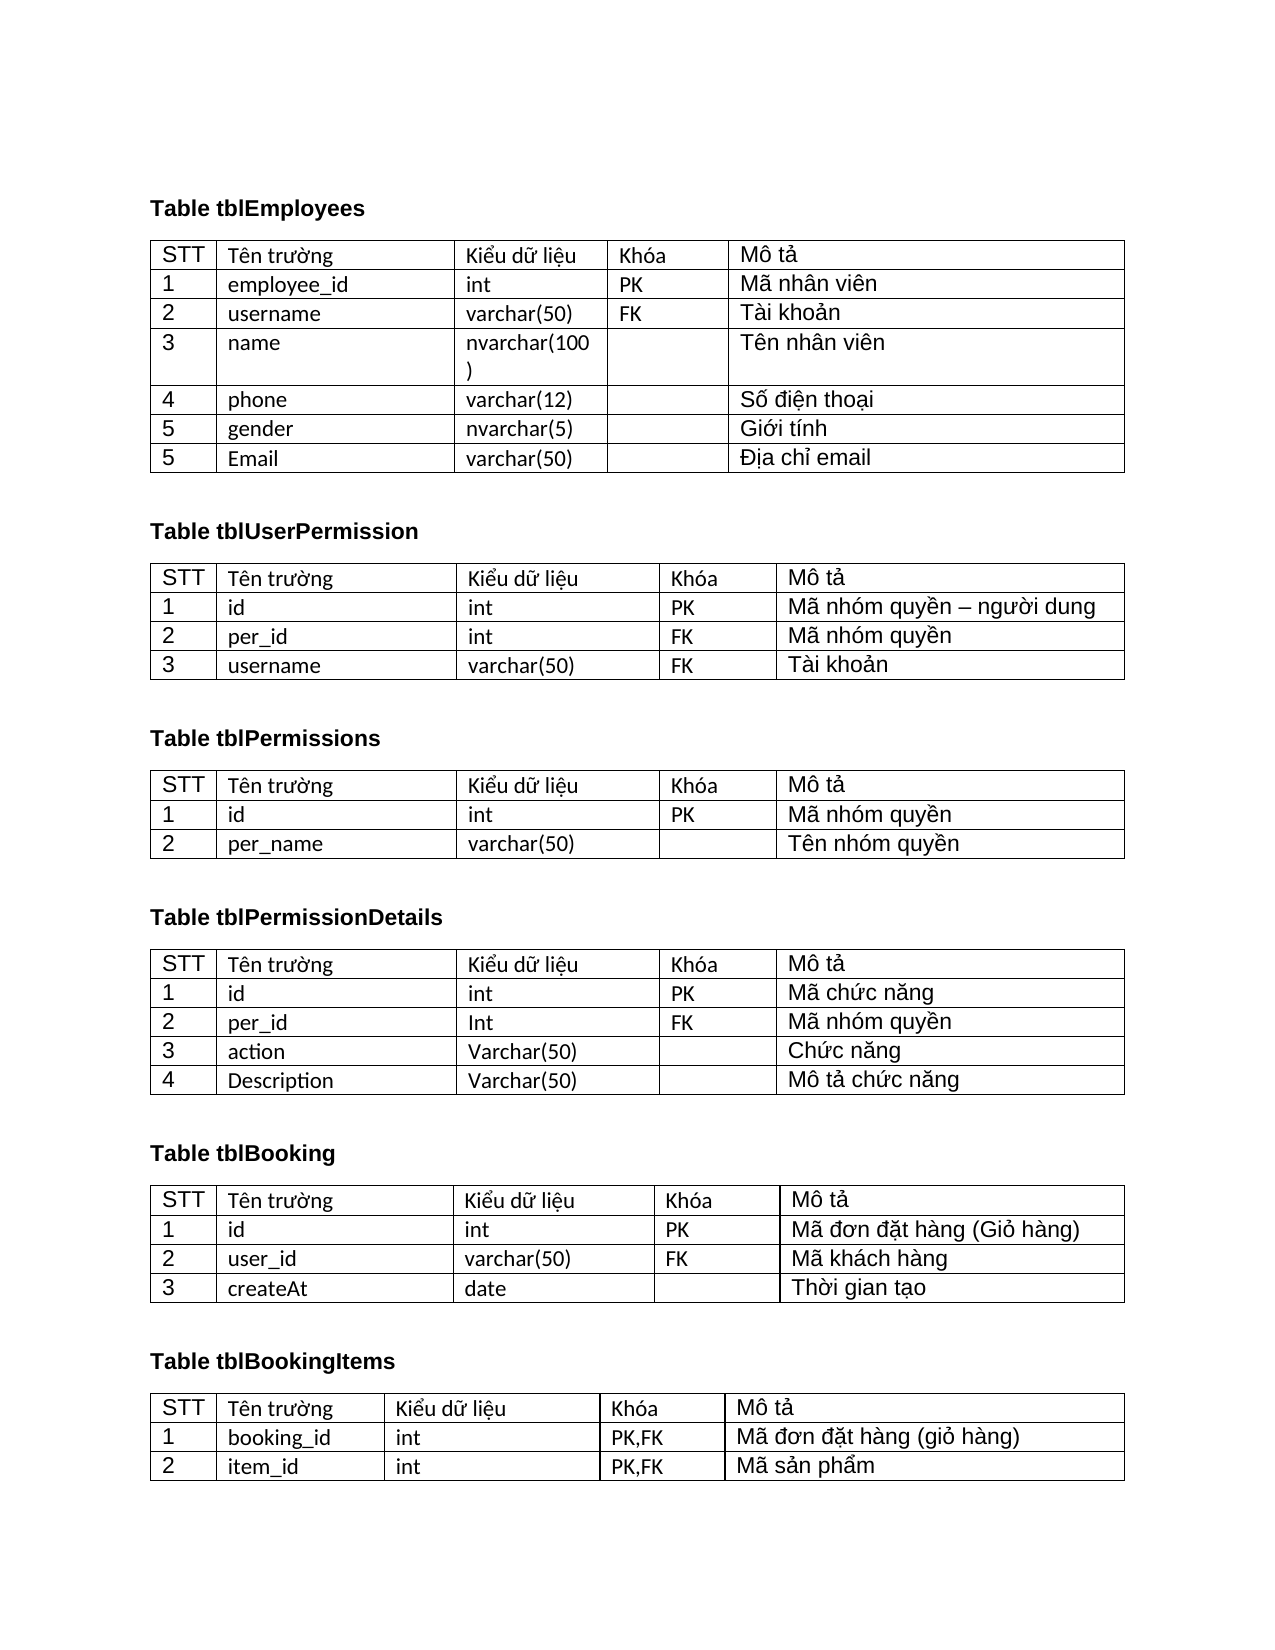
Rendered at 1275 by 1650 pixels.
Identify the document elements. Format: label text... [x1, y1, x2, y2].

table_cell 3 [151, 1274, 216, 1302]
table_header STT [151, 1394, 216, 1422]
table_header Tên trường [217, 1394, 384, 1422]
table_cell Thời gian tạo [781, 1274, 1124, 1302]
table_cell [608, 415, 728, 443]
table_header Khóa [601, 1394, 724, 1422]
table_cell 2 [151, 1008, 216, 1036]
table_cell varchar(50) [455, 444, 607, 472]
table_cell 3 [151, 329, 216, 384]
table_header Khóa [660, 564, 776, 592]
text Table tblEmployees [150, 195, 1125, 221]
table_cell per_id [217, 1008, 456, 1036]
table_cell Giới tính [729, 415, 1124, 443]
table_cell Tên nhân viên [729, 329, 1124, 384]
table_cell [660, 1066, 776, 1094]
table_header STT [151, 950, 216, 978]
table_cell date [454, 1274, 654, 1302]
table_cell varchar(50) [455, 299, 607, 327]
table_cell booking_id [217, 1423, 384, 1451]
table_header Kiểu dữ liệu [454, 1186, 654, 1214]
table_cell 1 [151, 801, 216, 828]
table_cell Chức năng [777, 1037, 1124, 1065]
table_cell 5 [151, 444, 216, 472]
table_cell FK [660, 651, 776, 679]
table_header Mô tả [777, 950, 1124, 978]
table_header Mô tả [781, 1186, 1124, 1214]
table_cell Int [457, 1008, 659, 1036]
table_cell FK [655, 1245, 779, 1273]
table_cell per_name [217, 830, 456, 858]
table_header Mô tả [726, 1394, 1124, 1422]
table_header Kiểu dữ liệu [385, 1394, 599, 1422]
table_cell 2 [151, 1452, 216, 1480]
table_header STT [151, 564, 216, 592]
table_cell Số điện thoại [729, 386, 1124, 413]
table_cell PK [660, 593, 776, 621]
table_cell Tài khoản [729, 299, 1124, 327]
table_header Kiểu dữ liệu [457, 771, 659, 799]
table_cell 1 [151, 979, 216, 1007]
table_header Kiểu dữ liệu [455, 241, 607, 269]
table_cell Varchar(50) [457, 1066, 659, 1094]
table_cell varchar(50) [457, 830, 659, 858]
table_cell username [217, 651, 456, 679]
table_cell int [385, 1423, 599, 1451]
table_cell Mã nhóm quyền [777, 801, 1124, 828]
table_cell 2 [151, 830, 216, 858]
table_cell Mô tả chức năng [777, 1066, 1124, 1094]
table_cell FK [660, 622, 776, 650]
table_header STT [151, 241, 216, 269]
table_cell Mã nhóm quyền [777, 622, 1124, 650]
table_cell 2 [151, 299, 216, 327]
table_header Tên trường [217, 564, 456, 592]
table_cell [608, 386, 728, 413]
table_cell PK [608, 270, 728, 298]
table_cell Địa chỉ email [729, 444, 1124, 472]
table_cell gender [217, 415, 454, 443]
table_cell 5 [151, 415, 216, 443]
table_cell id [217, 593, 456, 621]
table_cell Email [217, 444, 454, 472]
table_header Tên trường [217, 771, 456, 799]
table_cell PK [655, 1216, 779, 1243]
table_cell int [454, 1216, 654, 1243]
table_cell varchar(50) [454, 1245, 654, 1273]
table_cell createAt [217, 1274, 453, 1302]
table_cell 1 [151, 1423, 216, 1451]
table_cell item_id [217, 1452, 384, 1480]
table_header Khóa [608, 241, 728, 269]
table_cell Mã chức năng [777, 979, 1124, 1007]
table_cell Tên nhóm quyền [777, 830, 1124, 858]
table_cell Mã nhân viên [729, 270, 1124, 298]
table_cell int [457, 593, 659, 621]
table_cell Mã khách hàng [781, 1245, 1124, 1273]
table_cell user_id [217, 1245, 453, 1273]
text Table tblPermissions [150, 725, 1125, 752]
table_cell FK [608, 299, 728, 327]
table_cell name [217, 329, 454, 384]
table_header Tên trường [217, 241, 454, 269]
table_header STT [151, 771, 216, 799]
table_cell int [385, 1452, 599, 1480]
table_header Kiểu dữ liệu [457, 950, 659, 978]
table_cell int [455, 270, 607, 298]
table_cell action [217, 1037, 456, 1065]
table_cell int [457, 979, 659, 1007]
table_header Kiểu dữ liệu [457, 564, 659, 592]
table_cell 1 [151, 1216, 216, 1243]
table_cell Mã đơn đặt hàng (giỏ hàng) [726, 1423, 1124, 1451]
table_header Khóa [660, 950, 776, 978]
text Table tblBookingItems [150, 1348, 1125, 1374]
table_cell int [457, 622, 659, 650]
table_cell 1 [151, 270, 216, 298]
table_cell Mã nhóm quyền [777, 1008, 1124, 1036]
table_cell PK [660, 801, 776, 828]
text Table tblUserPermission [150, 518, 1125, 544]
table_header Mô tả [777, 771, 1124, 799]
text Table tblPermissionDetails [150, 904, 1125, 930]
table_cell varchar(50) [457, 651, 659, 679]
table_cell PK,FK [601, 1452, 724, 1480]
text Table tblBooking [150, 1140, 1125, 1167]
table_header Tên trường [217, 950, 456, 978]
table_cell [608, 329, 728, 384]
table_cell employee_id [217, 270, 454, 298]
table_header Mô tả [729, 241, 1124, 269]
table_header STT [151, 1186, 216, 1214]
table_cell per_id [217, 622, 456, 650]
table_cell [660, 830, 776, 858]
table_cell phone [217, 386, 454, 413]
table_cell 4 [151, 1066, 216, 1094]
table_cell 2 [151, 1245, 216, 1273]
table_header Tên trường [217, 1186, 453, 1214]
table_cell varchar(12) [455, 386, 607, 413]
table_cell nvarchar(100) [455, 329, 607, 384]
table_cell Mã nhóm quyền – người dung [777, 593, 1124, 621]
table_cell Tài khoản [777, 651, 1124, 679]
table_cell username [217, 299, 454, 327]
table_cell [655, 1274, 779, 1302]
table_cell nvarchar(5) [455, 415, 607, 443]
table_cell int [457, 801, 659, 828]
table_cell PK [660, 979, 776, 1007]
table_cell 1 [151, 593, 216, 621]
table_cell Mã đơn đặt hàng (Giỏ hàng) [781, 1216, 1124, 1243]
table_cell FK [660, 1008, 776, 1036]
table_cell 4 [151, 386, 216, 413]
table_header Khóa [655, 1186, 779, 1214]
table_cell [608, 444, 728, 472]
table_cell id [217, 979, 456, 1007]
table_cell id [217, 1216, 453, 1243]
table_cell Description [217, 1066, 456, 1094]
table_cell Mã sản phẩm [726, 1452, 1124, 1480]
table_header Mô tả [777, 564, 1124, 592]
table_header Khóa [660, 771, 776, 799]
table_cell id [217, 801, 456, 828]
table_cell [660, 1037, 776, 1065]
table_cell PK,FK [601, 1423, 724, 1451]
table_cell 3 [151, 1037, 216, 1065]
table_cell 3 [151, 651, 216, 679]
table_cell Varchar(50) [457, 1037, 659, 1065]
table_cell 2 [151, 622, 216, 650]
